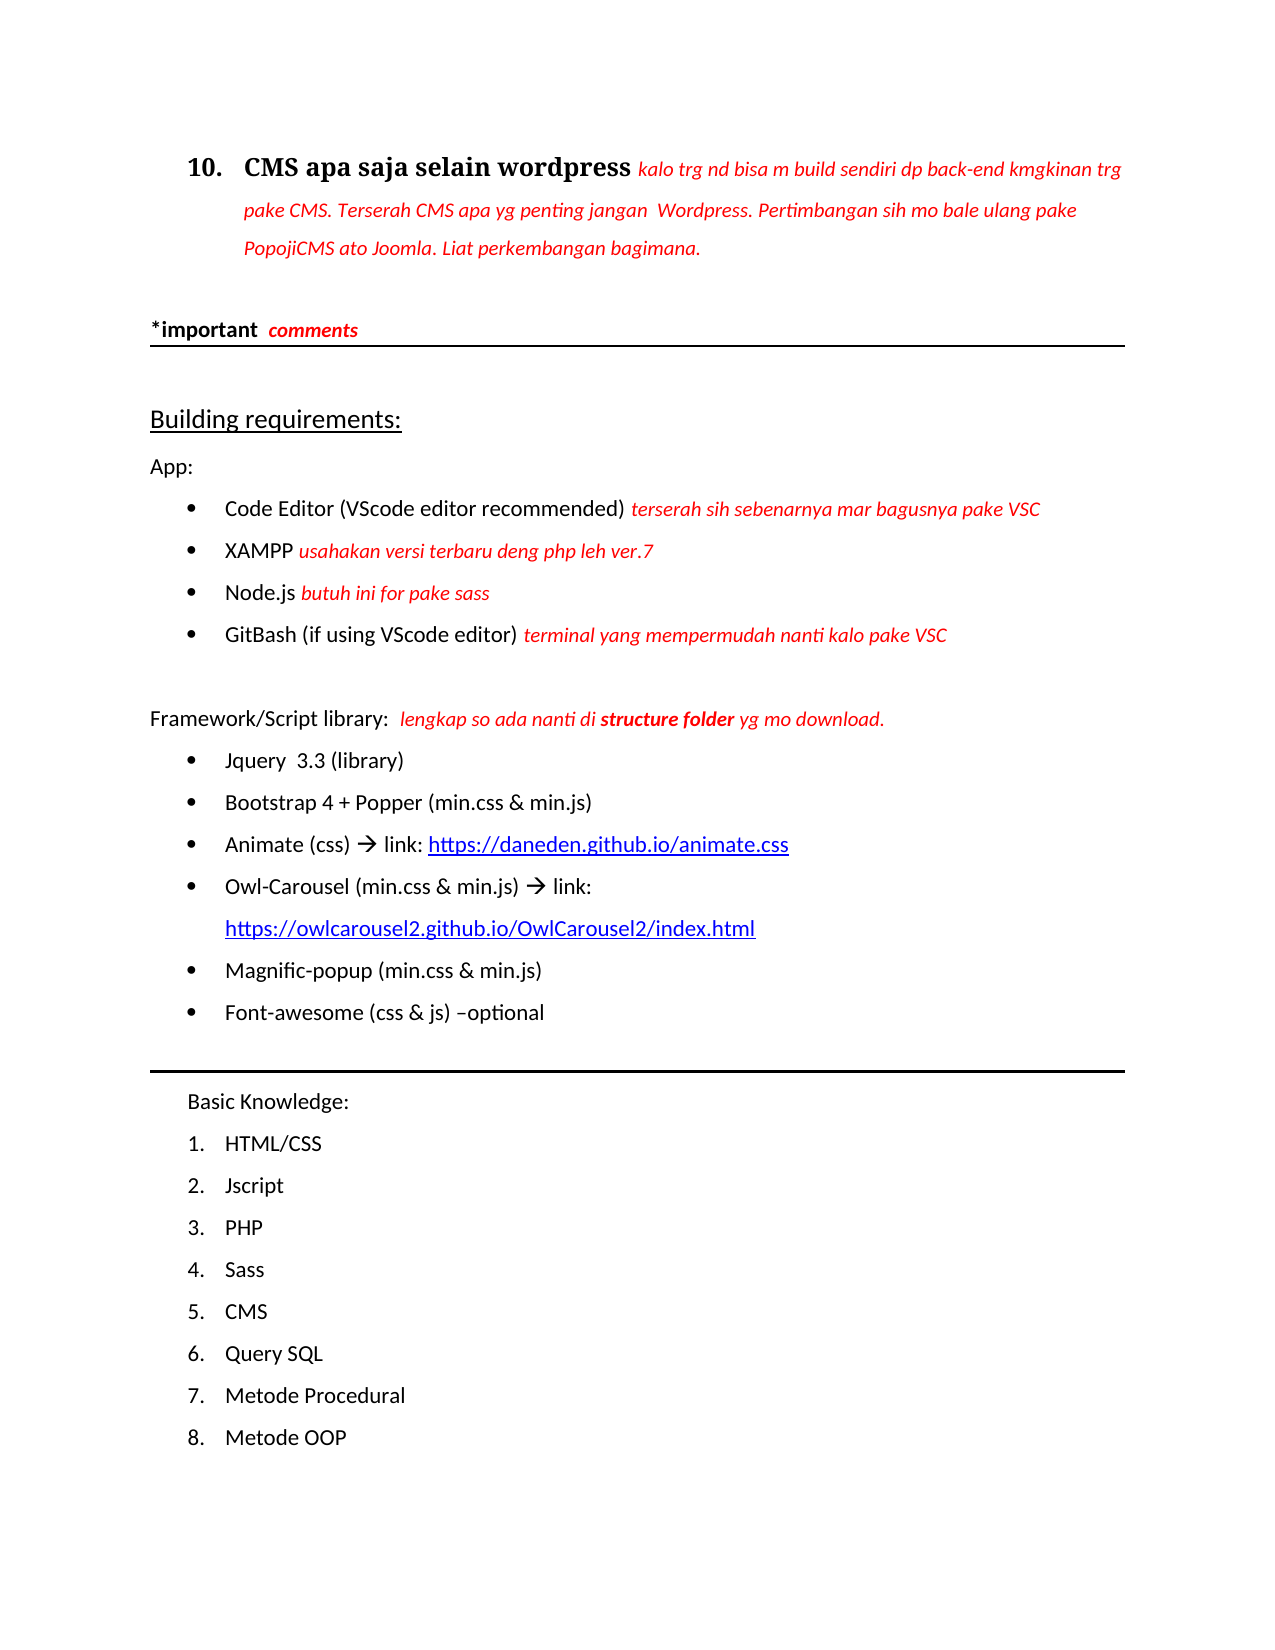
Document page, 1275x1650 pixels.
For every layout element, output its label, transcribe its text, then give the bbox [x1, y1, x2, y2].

list Jscript [187, 1171, 1125, 1199]
list PHP [187, 1213, 1125, 1241]
text Building requirements: [150, 403, 1125, 436]
text Framework/Script library: lengkap so ada nanti di structure folder yg mo download. [150, 704, 1125, 732]
list CMS [187, 1297, 1125, 1325]
list Metode Procedural [187, 1381, 1125, 1409]
list Code Editor (VScode editor recommended) terserah sih sebenarnya mar bagusnya pake VSC [187, 494, 1125, 522]
list Font-awesome (css & js) –optional [187, 998, 1125, 1026]
list GitBash (if using VScode editor) terminal yang mempermudah nanti kalo pake VSC [187, 620, 1125, 648]
text Basic Knowledge: [187, 1087, 1125, 1115]
list XAMPP usahakan versi terbaru deng php leh ver.7 [187, 536, 1125, 564]
list Metode OOP [187, 1423, 1125, 1451]
list Owl-Carousel (min.css & min.js) link: https://owlcarousel2.github.io/OwlCarousel2/index.html [187, 872, 1125, 942]
list Query SQL [187, 1339, 1125, 1367]
list Magnific-popup (min.css & min.js) [187, 956, 1125, 984]
list Sass [187, 1255, 1125, 1283]
text *important comments [150, 315, 1125, 345]
list Jquery 3.3 (library) [187, 746, 1125, 774]
text App: [150, 452, 1125, 480]
list Node.js butuh ini for pake sass [187, 578, 1125, 606]
list CMS apa saja selain wordpress kalo trg nd bisa m build sendiri dp back-end kmgkinan trg pake CMS. Terserah CMS apa yg penting jangan Wordpress. Pertimbangan sih mo bale ulang pake PopojiCMS ato Joomla. Liat perkembangan bagimana. [187, 150, 1125, 260]
list HTML/CSS [187, 1129, 1125, 1157]
list Bootstrap 4 + Popper (min.css & min.js) [187, 788, 1125, 816]
list Animate (css) link: https://daneden.github.io/animate.css [187, 830, 1125, 858]
